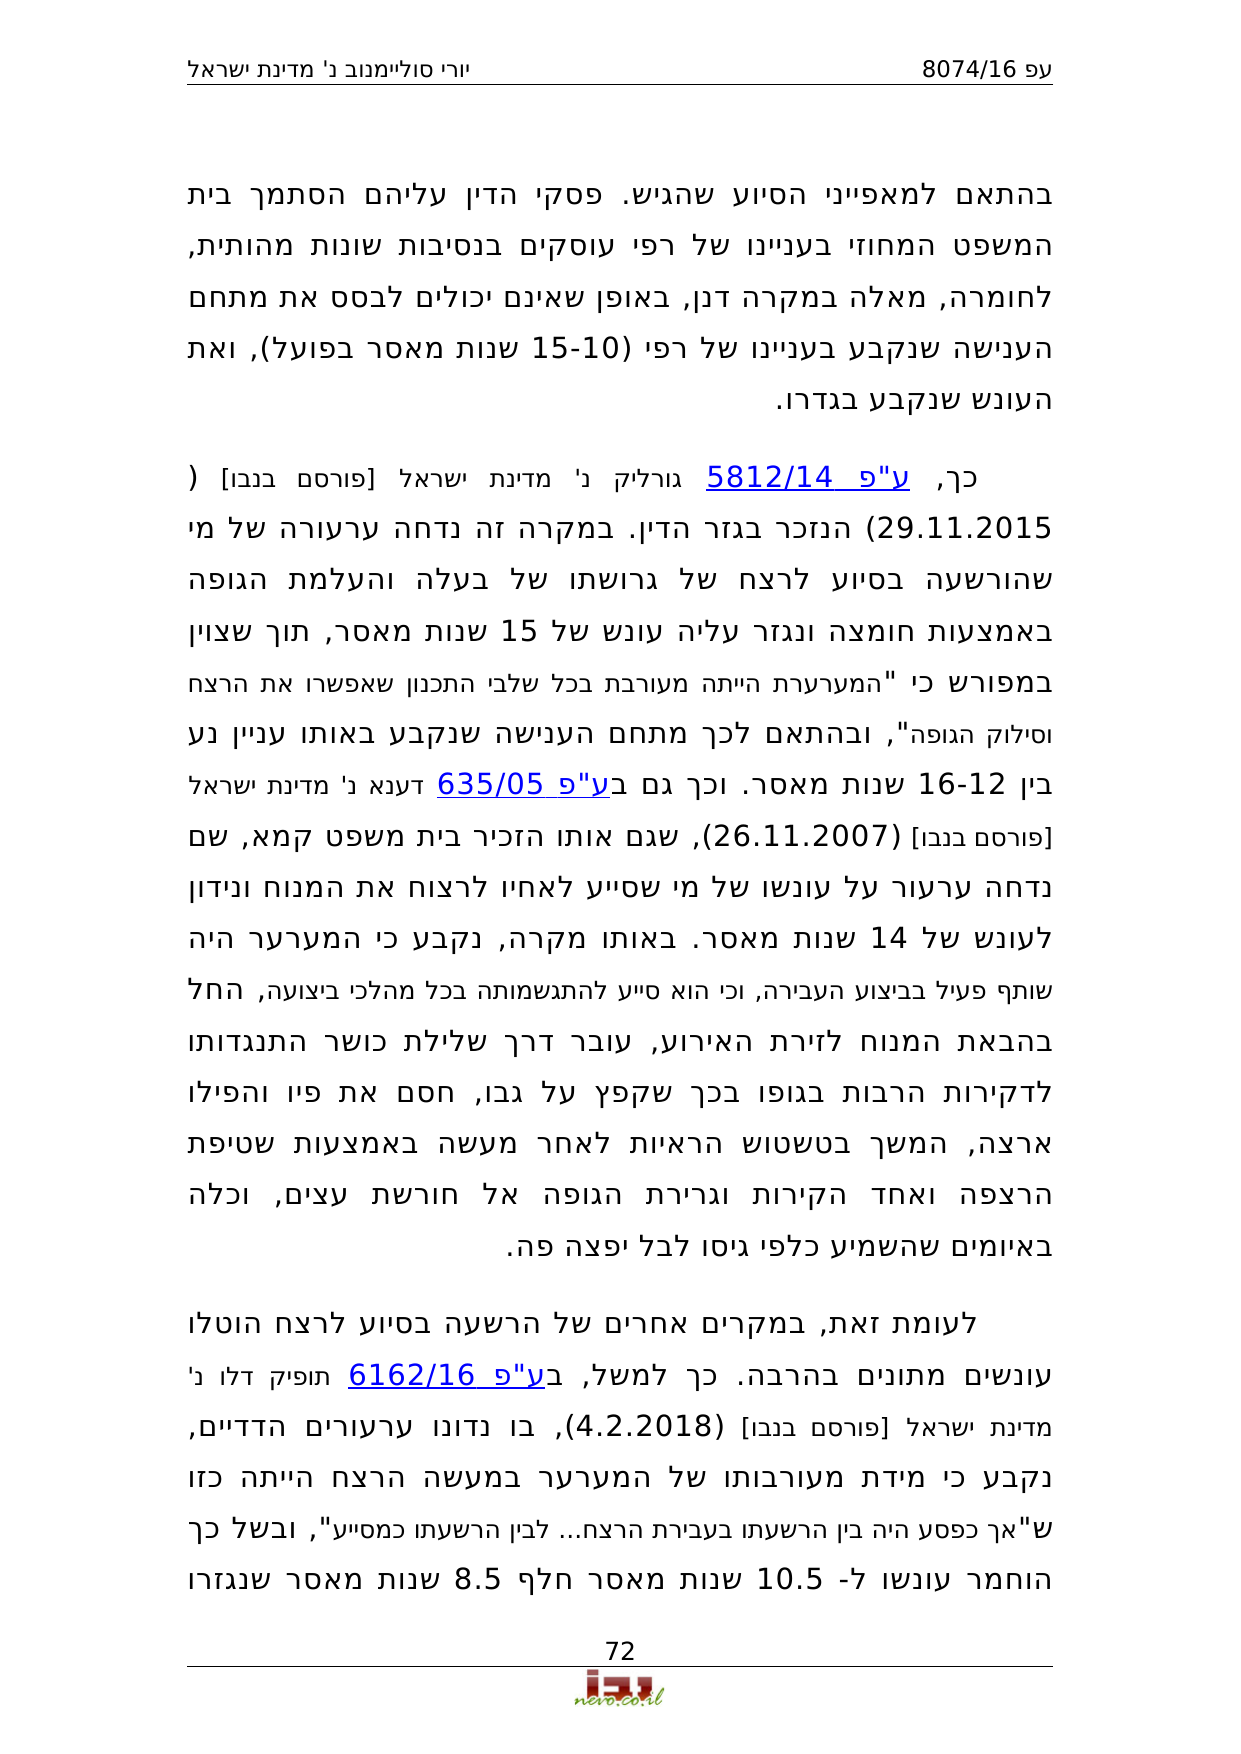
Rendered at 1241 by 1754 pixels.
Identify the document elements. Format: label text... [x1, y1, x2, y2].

text כך, ע"פ 5812/14 גורליק נ' מדינת ישראל [פורסם בנבו] (29.11.2015) הנזכר בגזר הדין. במקרה זה נדחה ערעורה של מי שהורשעה בסיוע לרצח של גרושתו של בעלה והעלמת הגופה באמצעות חומצה ונגזר עליה עונש של 15 שנות מאסר, תוך שצוין במפורש כי "המערערת הייתה מעורבת בכל שלבי התכנון שאפשרו את הרצח וסילוק הגופה", ובהתאם לכך מתחם הענישה שנקבע באותו עניין נע בין 16-12 שנות מאסר. וכך גם בע"פ 635/05 דענא נ' מדינת ישראל [פורסם בנבו] (26.11.2007), שגם אותו הזכיר בית משפט קמא, שם נדחה ערעור על עונשו של מי שסייע לאחיו לרצוח את המנוח ונידון לעונש של 14 שנות מאסר. באותו מקרה, נקבע כי המערער היה שותף פעיל בביצוע העבירה, וכי הוא סייע להתגשמותה בכל מהלכי ביצועה, החל בהבאת המנוח לזירת האירוע, עובר דרך שלילת כושר התנגדותו לדקירות הרבות בגופו בכך שקפץ על גבו, חסם את פיו והפילו ארצה, המשך בטשטוש הראיות לאחר מעשה באמצעות שטיפת הרצפה ואחד הקירות וגרירת הגופה אל חורשת עצים, וכלה באיומים שהשמיע כלפי גיסו לבל יפצה פה. [187, 460, 1053, 1263]
picture [574, 1669, 666, 1707]
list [187, 177, 1053, 416]
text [187, 1306, 1053, 1596]
